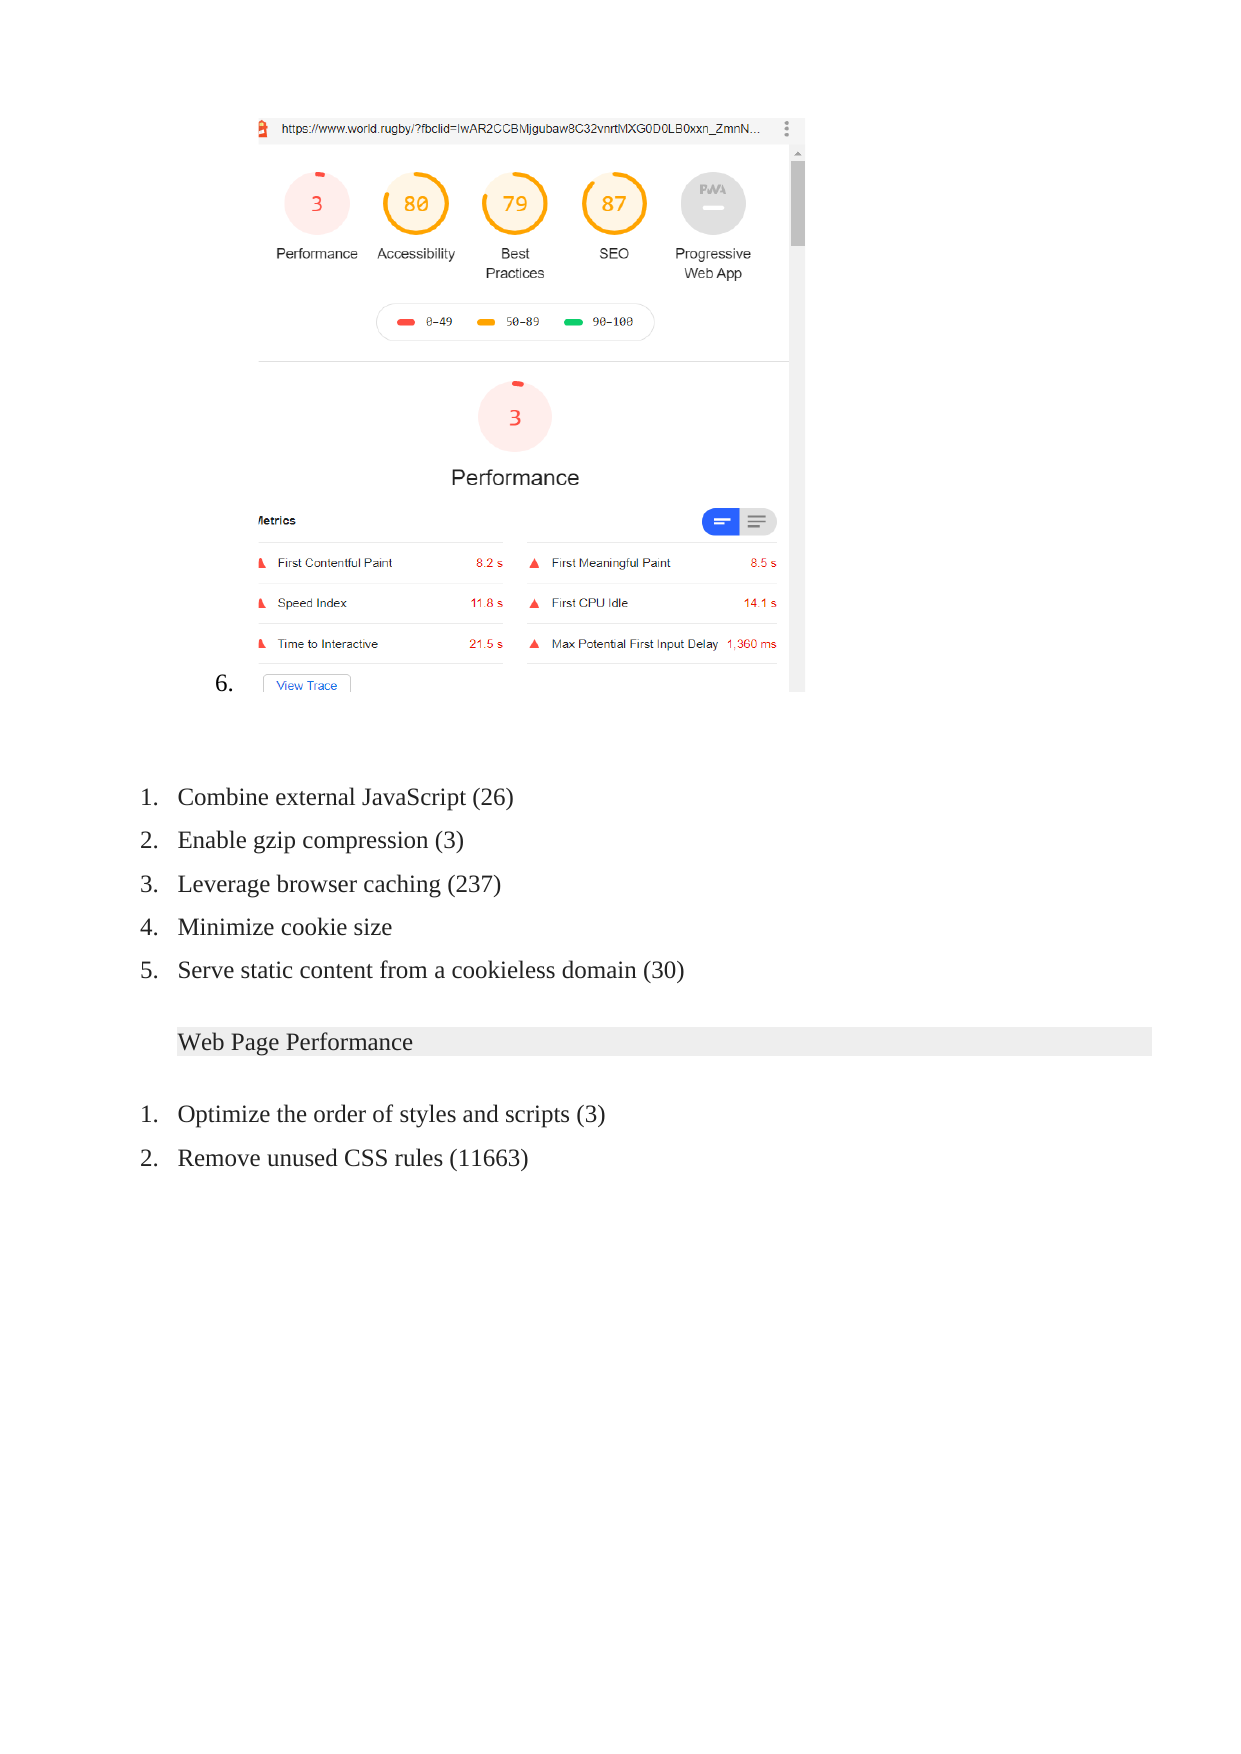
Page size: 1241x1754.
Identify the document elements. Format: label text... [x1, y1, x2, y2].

list Serve static content from a cookieless domain (30) [140, 955, 1152, 984]
list Minimize cookie size [140, 912, 1152, 941]
list Remove unused CSS rules (11663) [140, 1143, 1152, 1171]
picture [258, 118, 806, 692]
list Optimize the order of styles and scripts (3) [140, 1099, 1152, 1128]
list Combine external JavaScript (26) [140, 782, 1152, 811]
list Leverage browser caching (237) [140, 869, 1152, 897]
text Web Page Performance [177, 1027, 1152, 1056]
list Enable gzip compression (3) [140, 826, 1152, 854]
